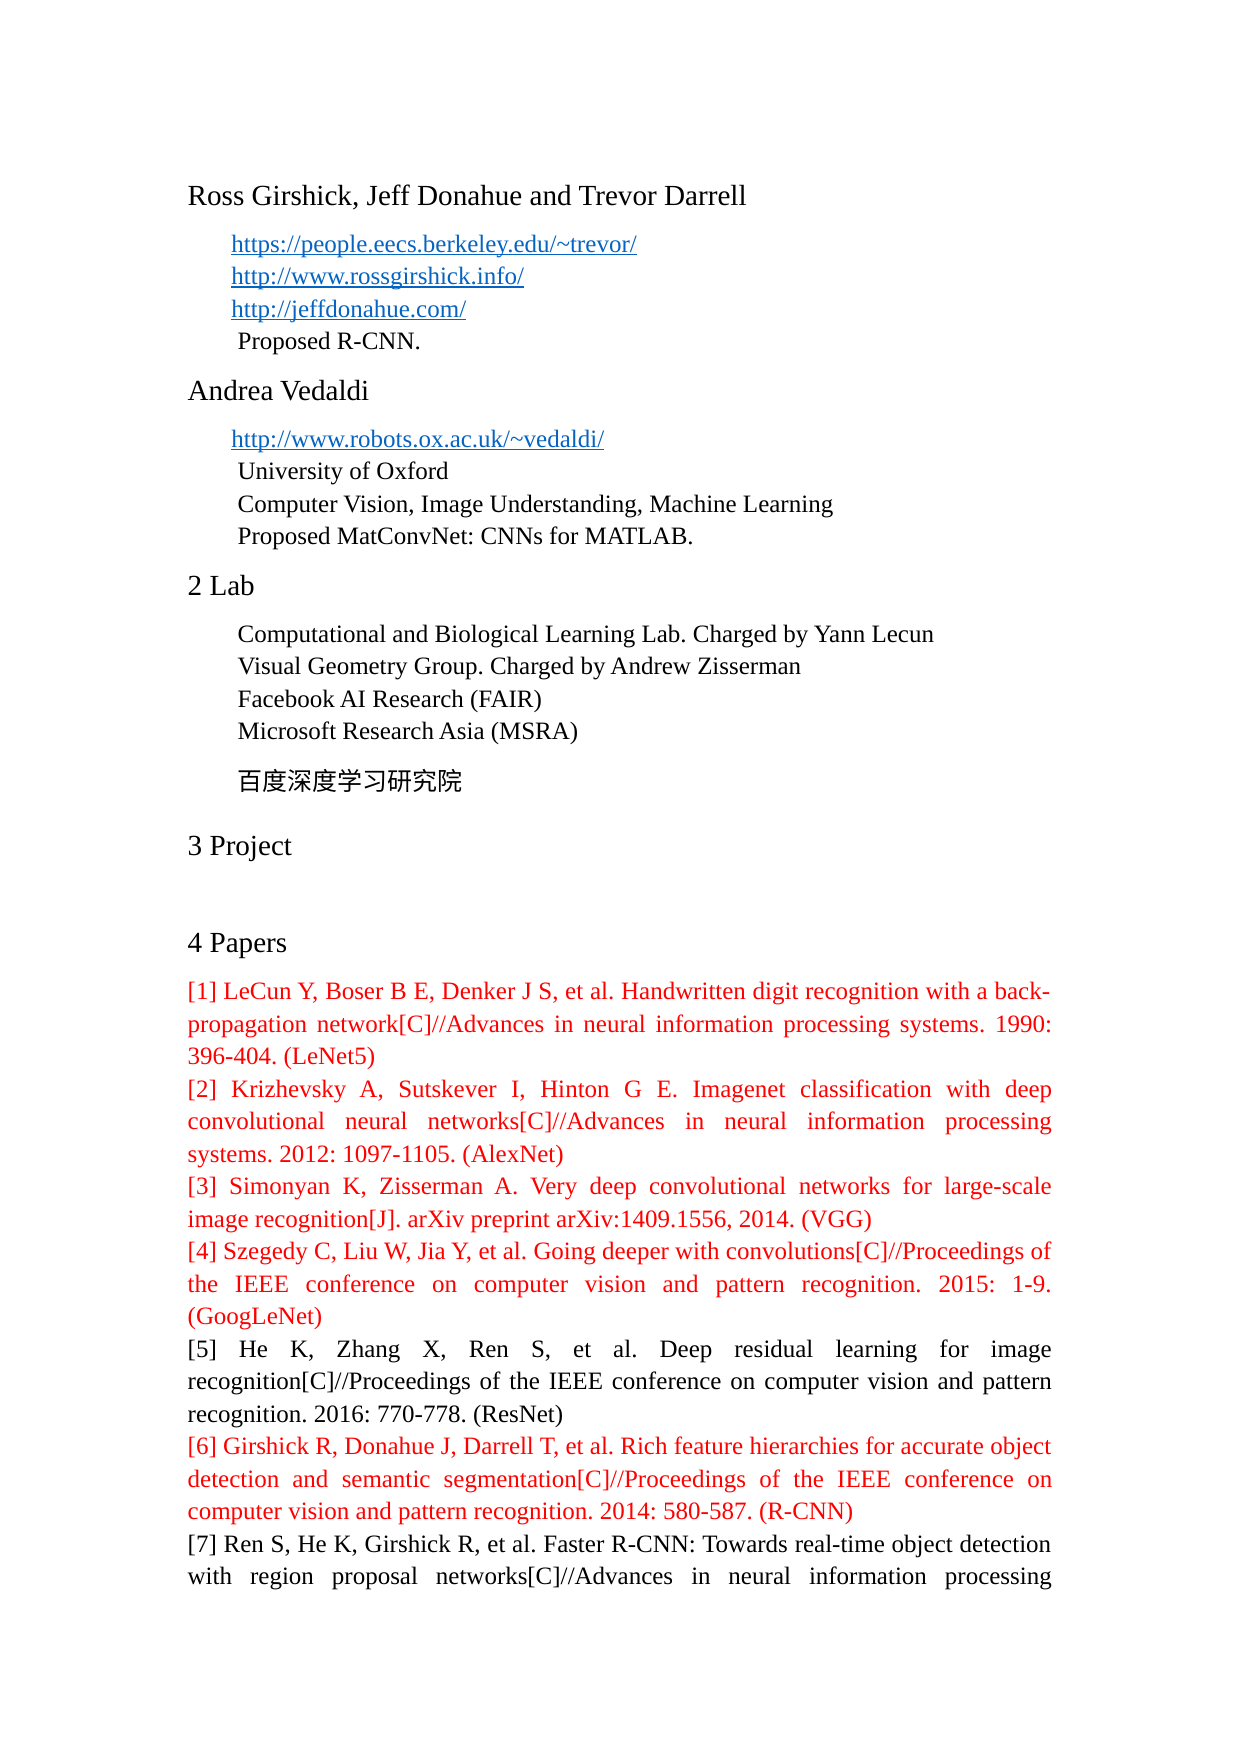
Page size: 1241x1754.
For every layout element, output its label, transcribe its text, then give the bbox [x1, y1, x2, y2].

text Proposed MatConvNet: CNNs for MATLAB. [187, 519, 1053, 552]
text 4 Papers [187, 909, 1053, 974]
text Facebook AI Research (FAIR) [187, 682, 1053, 714]
text [4] Szegedy C, Liu W, Jia Y, et al. Going deeper with convolutions[C]//Proceedings of the IEEE conference on computer vision and pattern recognition. 2015: 1-9. (GoogLeNet) [187, 1234, 1053, 1332]
text [2] Krizhevsky A, Sutskever I, Hinton G E. Imagenet classification with deep convolutional neural networks[C]//Advances in neural information processing systems. 2012: 1097-1105. (AlexNet) [187, 1072, 1053, 1169]
text [3] Simonyan K, Zisserman A. Very deep convolutional networks for large-scale image recognition[J]. arXiv preprint arXiv:1409.1556, 2014. (VGG) [187, 1169, 1053, 1234]
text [187, 1527, 1053, 1592]
text 百度深度学习研究院 [187, 747, 1053, 812]
text https://people.eecs.berkeley.edu/~trevor/ [187, 227, 1053, 259]
text 3 Project [187, 812, 1053, 877]
text Andrea Vedaldi [187, 357, 1053, 422]
text http://www.rossgirshick.info/ [187, 259, 1053, 292]
text [5] He K, Zhang X, Ren S, et al. Deep residual learning for image recognition[C]//Proceedings of the IEEE conference on computer vision and pattern recognition. 2016: 770-778. (ResNet) [187, 1332, 1053, 1429]
text http://www.robots.ox.ac.uk/~vedaldi/ [187, 422, 1053, 454]
text University of Oxford [187, 454, 1053, 487]
text 2 Lab [187, 552, 1053, 617]
text [6] Girshick R, Donahue J, Darrell T, et al. Rich feature hierarchies for accurate object detection and semantic segmentation[C]//Proceedings of the IEEE conference on computer vision and pattern recognition. 2014: 580-587. (R-CNN) [187, 1429, 1053, 1527]
text Ross Girshick, Jeff Donahue and Trevor Darrell [187, 162, 1053, 227]
text Visual Geometry Group. Charged by Andrew Zisserman [187, 649, 1053, 682]
text Computational and Biological Learning Lab. Charged by Yann Lecun [187, 617, 1053, 649]
text [1] LeCun Y, Boser B E, Denker J S, et al. Handwritten digit recognition with a back-propagation network[C]//Advances in neural information processing systems. 1990: 396-404. (LeNet5) [187, 974, 1053, 1072]
text Microsoft Research Asia (MSRA) [187, 714, 1053, 747]
text Computer Vision, Image Understanding, Machine Learning [187, 487, 1053, 519]
text http://jeffdonahue.com/ [187, 292, 1053, 324]
text Proposed R-CNN. [187, 324, 1053, 357]
